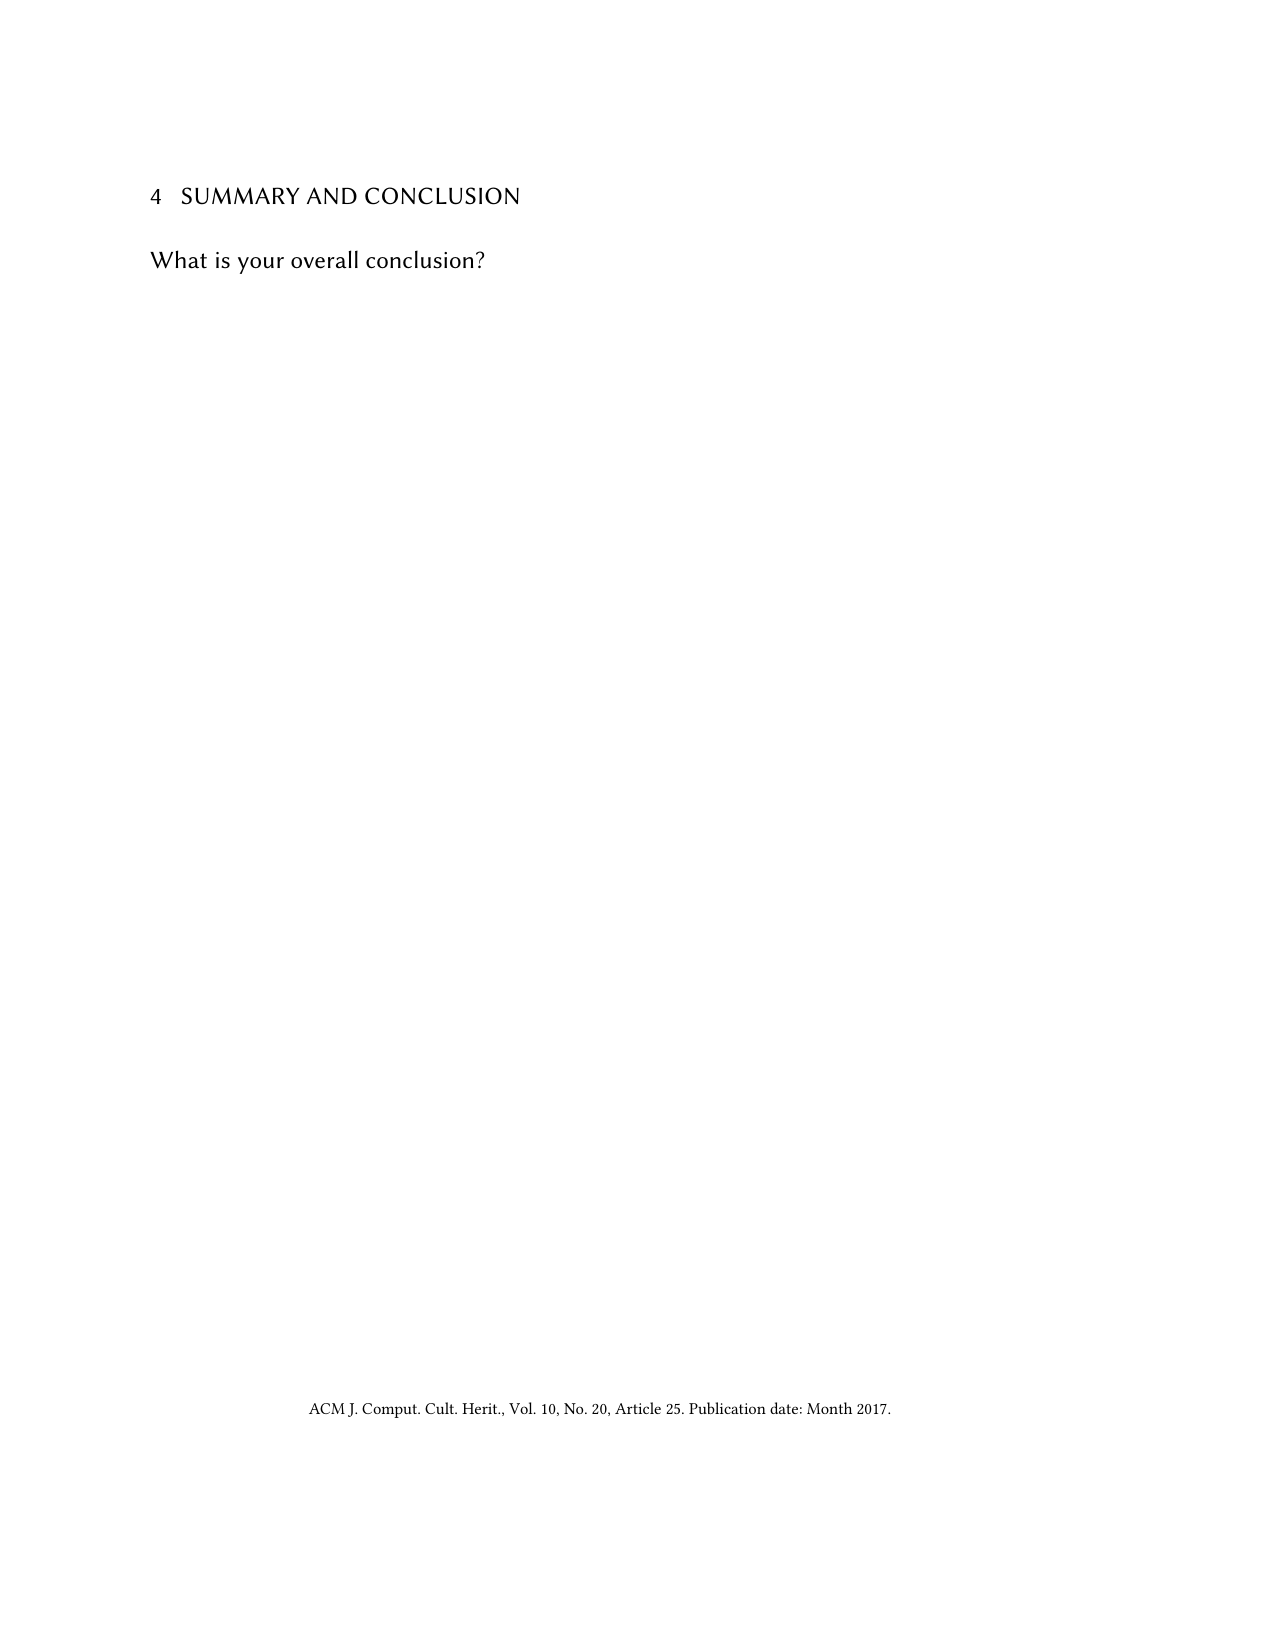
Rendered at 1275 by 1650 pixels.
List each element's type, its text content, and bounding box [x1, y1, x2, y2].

text 4 SUMMARY AND CONCLUSION [150, 182, 1125, 210]
text What is your overall conclusion? [150, 246, 1125, 274]
